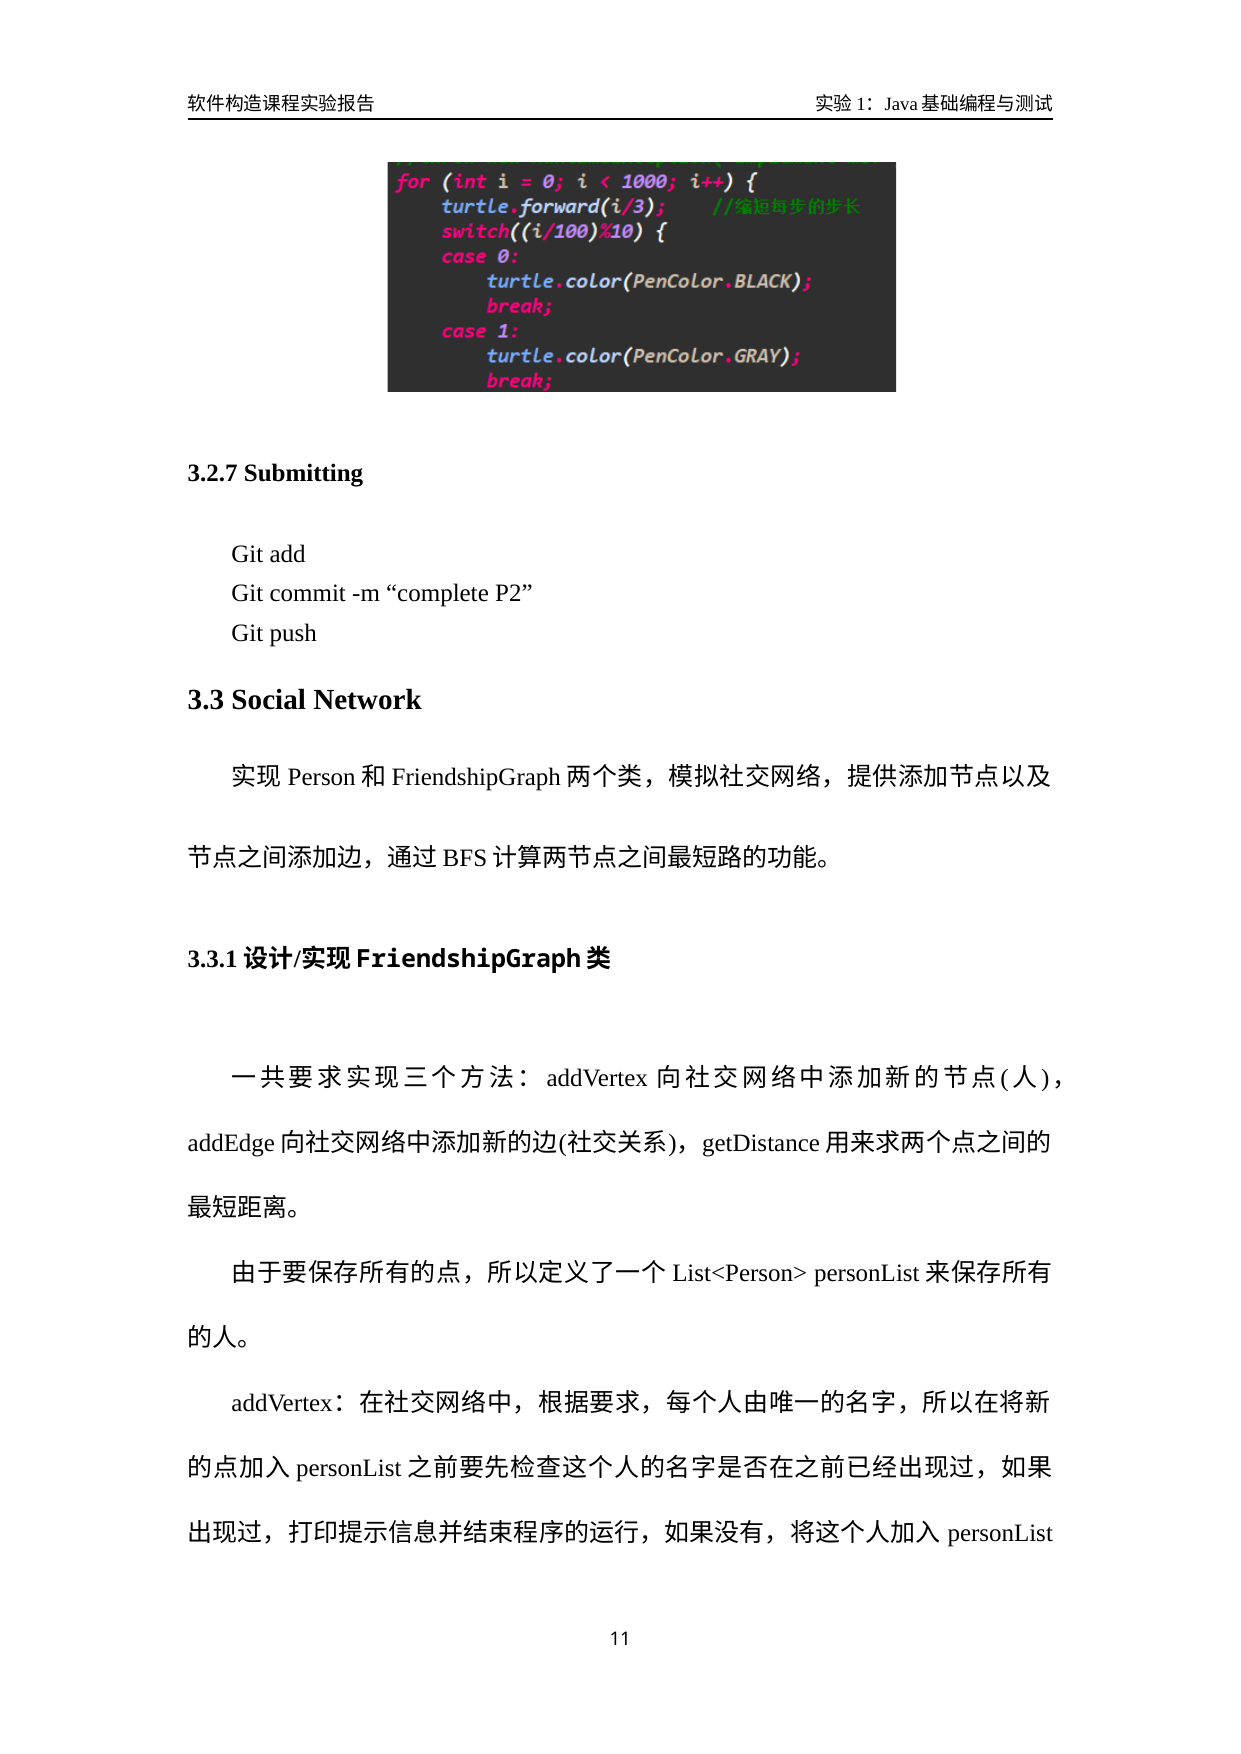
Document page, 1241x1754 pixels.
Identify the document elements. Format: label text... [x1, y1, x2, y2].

text 实现Person和FriendshipGraph两个类，模拟社交网络，提供添加节点以及节点之间添加边，通过BFS计算两节点之间最短路的功能。 [187, 742, 1053, 888]
text 由于要保存所有的点，所以定义了一个List<Person> personList来保存所有的人。 [187, 1238, 1053, 1368]
text Git commit -m “complete P2” [187, 577, 1053, 609]
subtitle Submitting [187, 456, 1053, 489]
text 一共要求实现三个方法：addVertex向社交网络中添加新的节点(人)，addEdge向社交网络中添加新的边(社交关系)，getDistance用来求两个点之间的最短距离。 [187, 1043, 1053, 1238]
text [187, 1368, 1053, 1563]
text Git push [187, 616, 1053, 649]
subtitle Social Network [187, 666, 1053, 731]
subtitle 设计/实现FriendshipGraph类 [187, 924, 1053, 989]
text Git add [187, 537, 1053, 569]
picture [387, 162, 897, 392]
